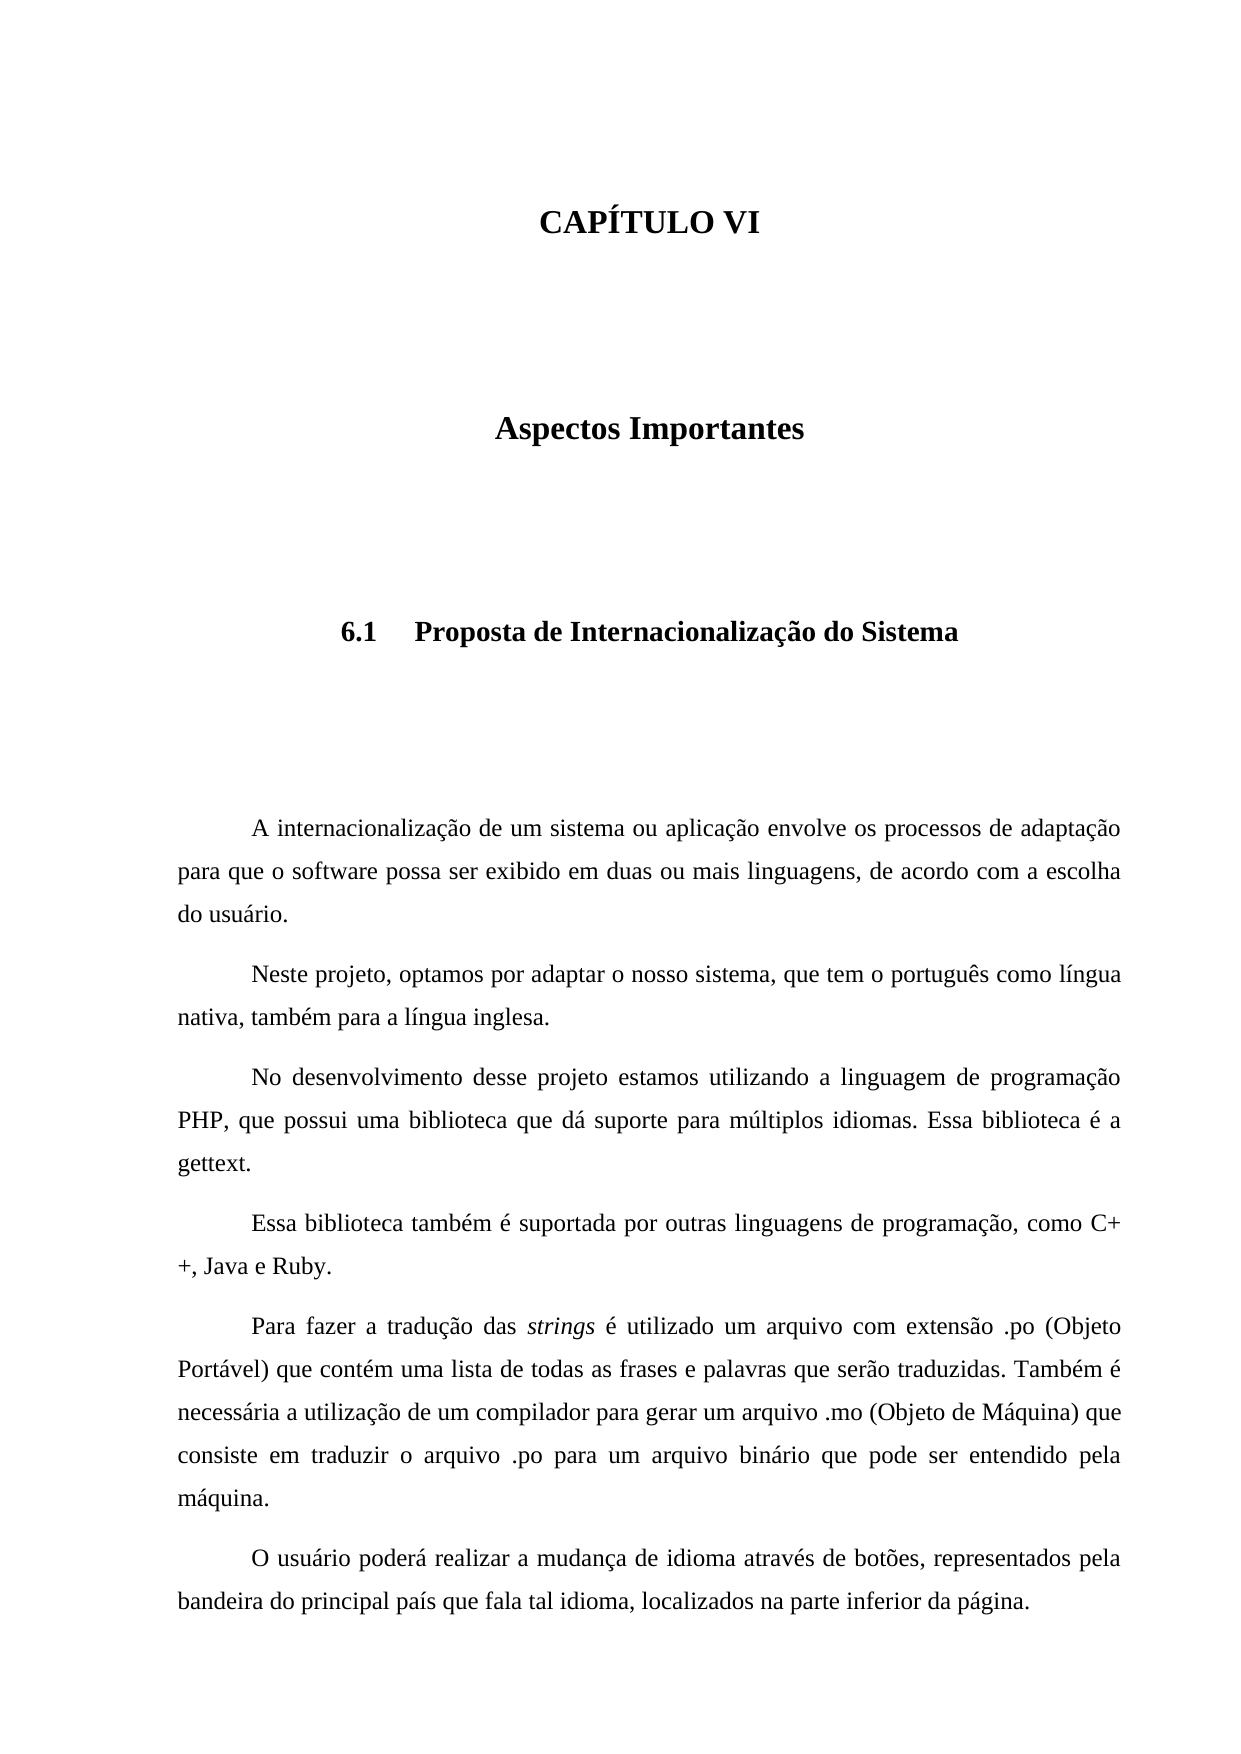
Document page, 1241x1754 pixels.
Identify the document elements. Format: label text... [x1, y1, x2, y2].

text O usuário poderá realizar a mudança de idioma através de botões, representados pela bandeira do principal país que fala tal idioma, localizados na parte inferior da página. [177, 1543, 1122, 1615]
text No desenvolvimento desse projeto estamos utilizando a linguagem de programação PHP, que possui uma biblioteca que dá suporte para múltiplos idiomas. Essa biblioteca é a gettext. [177, 1062, 1122, 1177]
subtitle CAPÍTULO VI [177, 202, 1122, 241]
text Aspectos Importantes [177, 408, 1122, 446]
text A internacionalização de um sistema ou aplicação envolve os processos de adaptação para que o software possa ser exibido em duas ou mais linguagens, de acordo com a escolha do usuário. [177, 813, 1122, 928]
text Essa biblioteca também é suportada por outras linguagens de programação, como C++, Java e Ruby. [177, 1208, 1122, 1280]
text Para fazer a tradução das strings é utilizado um arquivo com extensão .po (Objeto Portável) que contém uma lista de todas as frases e palavras que serão traduzidas. Também é necessária a utilização de um compilador para gerar um arquivo .mo (Objeto de Máquina) que consiste em traduzir o arquivo .po para um arquivo binário que pode ser entendido pela máquina. [177, 1311, 1122, 1512]
text Neste projeto, optamos por adaptar o nosso sistema, que tem o português como língua nativa, também para a língua inglesa. [177, 959, 1122, 1031]
subtitle 6.1 Proposta de Internacionalização do Sistema [177, 614, 1122, 648]
